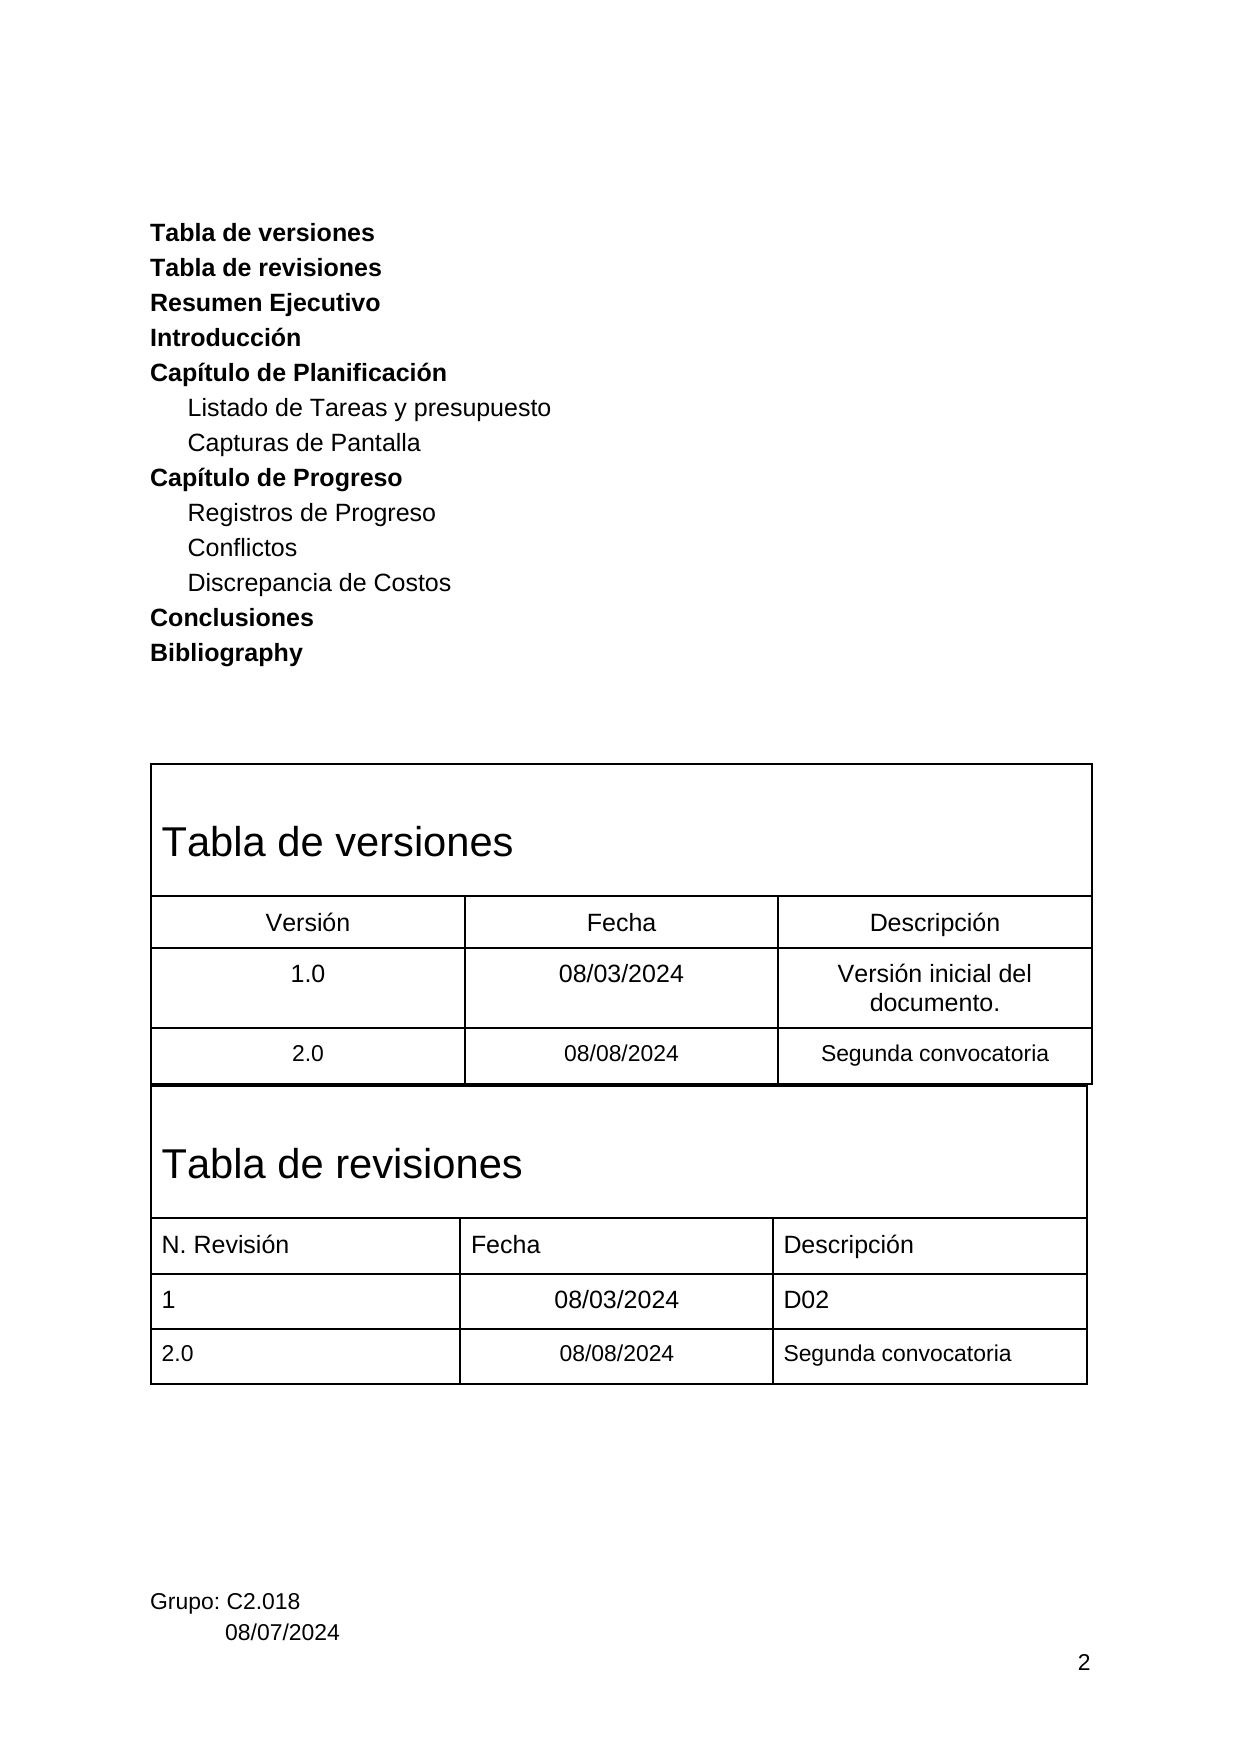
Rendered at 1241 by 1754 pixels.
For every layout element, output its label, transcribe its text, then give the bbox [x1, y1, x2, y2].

table_cell 08/03/2024 [461, 1275, 772, 1328]
table_cell 1.0 [152, 949, 464, 1027]
table_cell 08/08/2024 [466, 1029, 777, 1083]
table_header Tabla de versiones [152, 765, 1091, 895]
table_cell D02 [774, 1275, 1086, 1328]
table_cell N. Revisión [152, 1219, 459, 1273]
table_cell 1 [152, 1275, 459, 1328]
table_cell 08/03/2024 [466, 949, 777, 1027]
table_cell Versión inicial del documento. [779, 949, 1091, 1027]
table_cell 08/08/2024 [461, 1330, 772, 1383]
table_cell Fecha [461, 1219, 772, 1273]
table_cell Segunda convocatoria [774, 1330, 1086, 1383]
table_cell Segunda convocatoria [779, 1029, 1091, 1083]
table_cell Fecha [466, 897, 777, 947]
table_cell Descripción [774, 1219, 1086, 1273]
table_cell Descripción [779, 897, 1091, 947]
table_cell 2.0 [152, 1330, 459, 1383]
table_cell Versión [152, 897, 464, 947]
table_header Tabla de revisiones [152, 1087, 1086, 1217]
table_cell 2.0 [152, 1029, 464, 1083]
